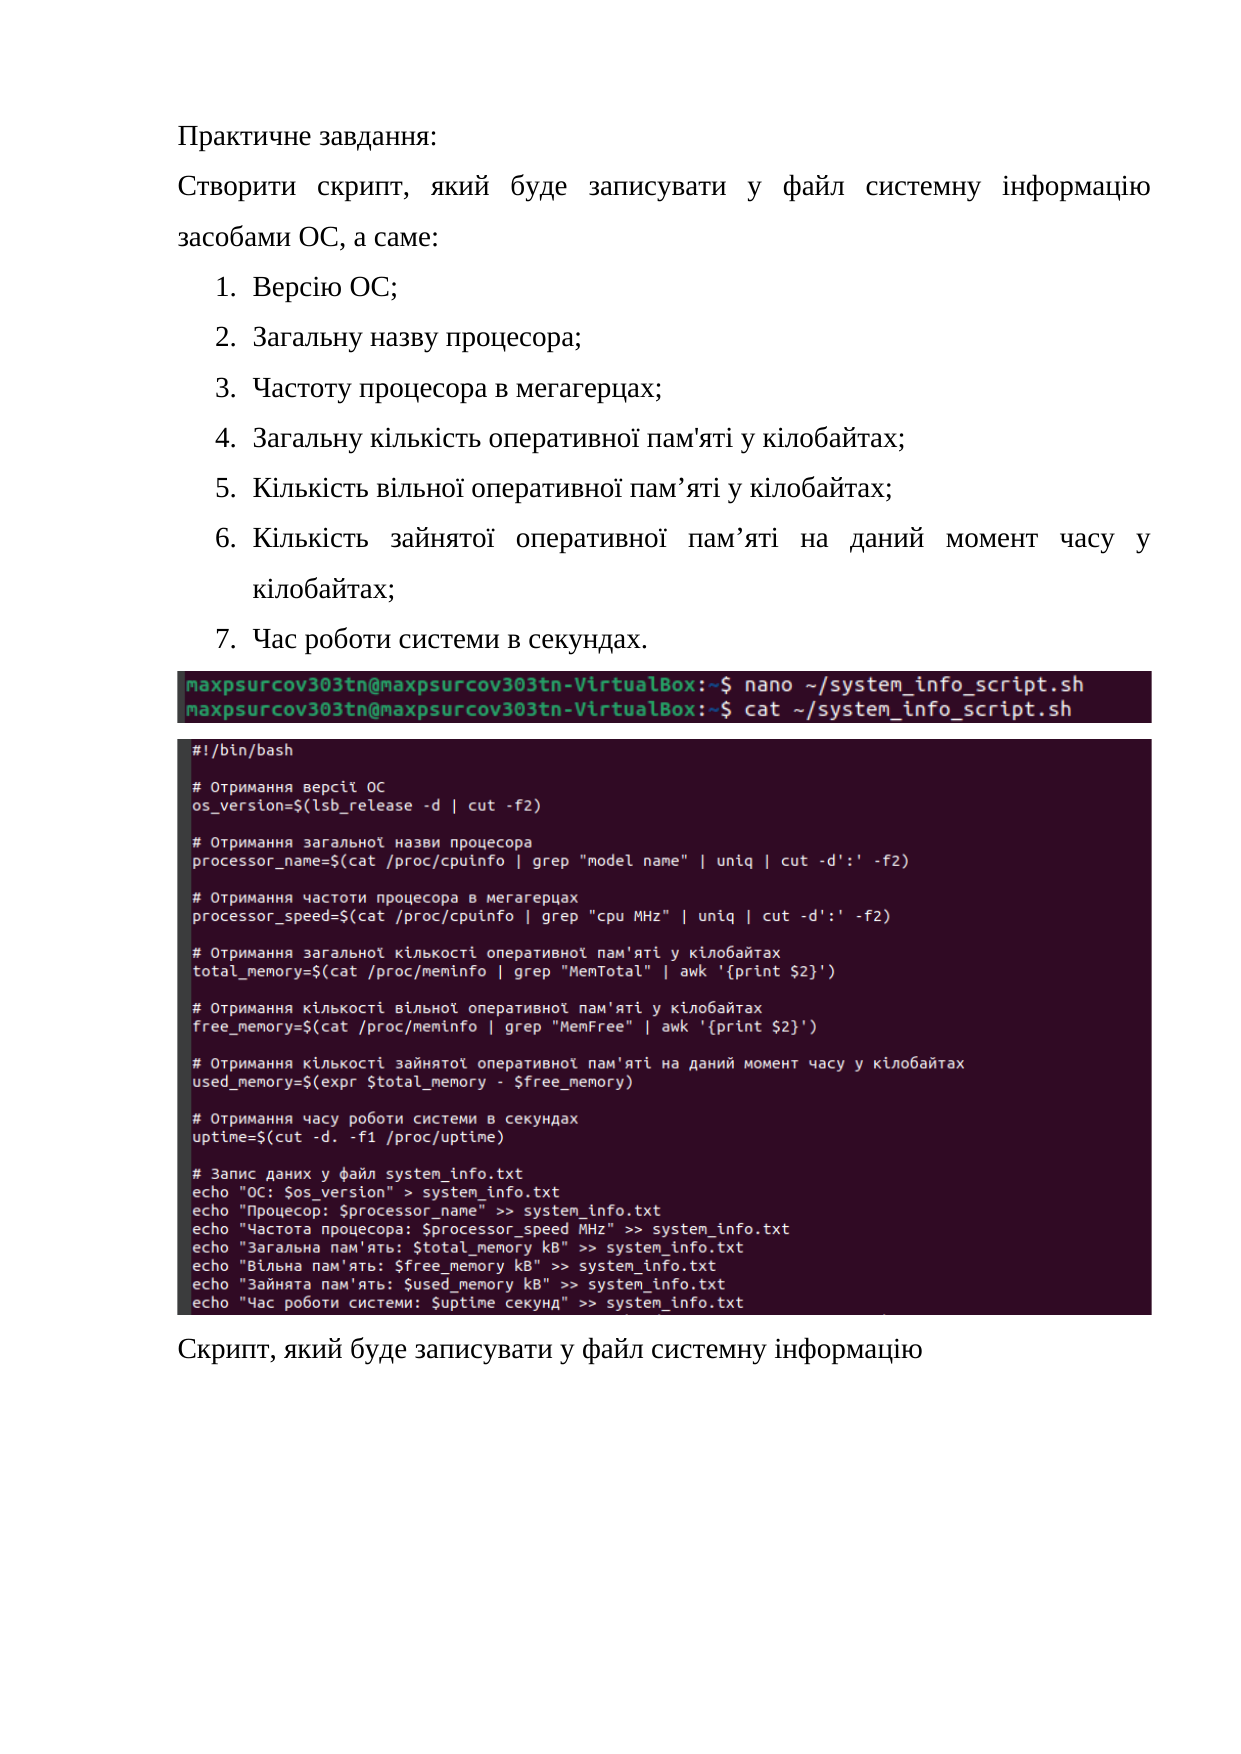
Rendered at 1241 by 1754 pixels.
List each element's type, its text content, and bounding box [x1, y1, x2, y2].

list Час роботи системи в секундах. [215, 621, 1152, 655]
text Створити скрипт, який буде записувати у файл системну інформацію засобами ОС, а саме: [177, 168, 1152, 252]
list Загальну кількість оперативної пам'яті у кілобайтах; [215, 420, 1152, 453]
list Кількість зайнятої оперативної пам’яті на даний момент часу у кілобайтах; [215, 521, 1152, 604]
picture [177, 671, 1152, 723]
text Скрипт, який буде записувати у файл системну інформацію [177, 1331, 1152, 1365]
list Кількість вільної оперативної пам’яті у кілобайтах; [215, 470, 1152, 504]
list Загальну назву процесора; [215, 319, 1152, 353]
text Практичне завдання: [177, 118, 1152, 152]
list Версію ОС; [215, 269, 1152, 303]
picture [177, 739, 1152, 1315]
list Частоту процесора в мегагерцах; [215, 370, 1152, 403]
